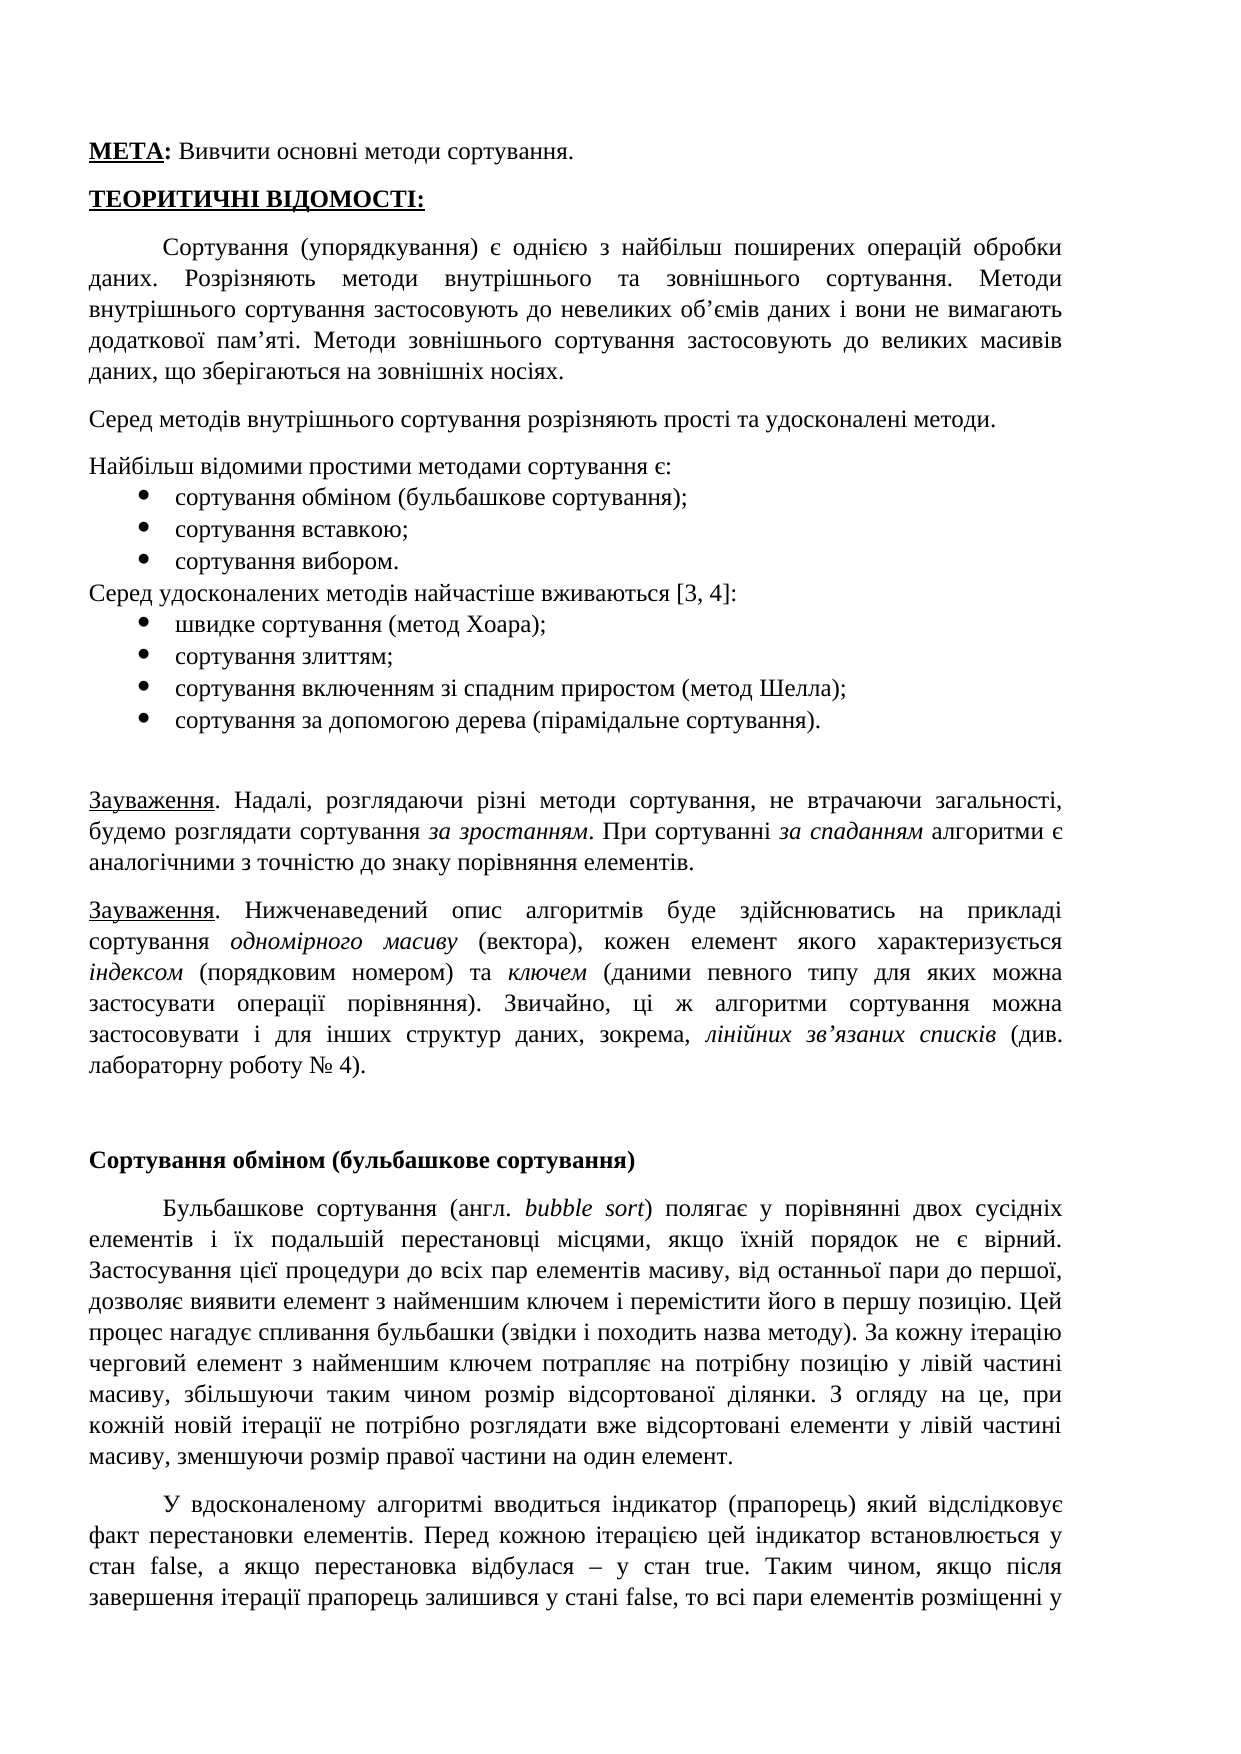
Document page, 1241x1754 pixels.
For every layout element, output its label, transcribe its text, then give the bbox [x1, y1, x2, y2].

list сортування включенням зі спадним приростом (метод Шелла); [138, 673, 1063, 703]
text Бульбашкове сортування (англ. bubble sort) полягає у порівнянні двох сусідніх елементів і їх подальшій перестановці місцями, якщо їхній порядок не є вірний. Застосування цієї процедури до всіх пар елементів масиву, від останньої пари до першої, дозволяє виявити елемент з найменшим ключем і перемістити його в першу позицію. Цей процес нагадує спливання бульбашки (звідки і походить назва методу). За кожну ітерацію черговий елемент з найменшим ключем потрапляє на потрібну позицію у лівій частині масиву, збільшуючи таким чином розмір відсортованої ділянки. З огляду на це, при кожній новій ітерації не потрібно розглядати вже відсортовані елементи у лівій частині масиву, зменшуючи розмір правої частини на один елемент. [89, 1193, 1063, 1470]
list сортування за допомогою дерева (пірамідальне сортування). [138, 705, 1063, 735]
text Серед методів внутрішнього сортування розрізняють прості та удосконалені методи. [89, 404, 1063, 432]
list сортування обміном (бульбашкове сортування); [138, 482, 1063, 512]
list сортування вибором. [138, 546, 1063, 576]
list сортування злиттям; [138, 641, 1063, 671]
text Зауваження. Надалі, розглядаючи різні методи сортування, не втрачаючи загальності, будемо розглядати сортування за зростанням. При сортуванні за спаданням алгоритми є аналогічними з точністю до знаку порівняння елементів. [89, 785, 1063, 876]
text Найбільш відомими простими методами сортування є: [89, 451, 1063, 480]
text Сортування (упорядкування) є однією з найбільш поширених операцій обробки даних. Розрізняють методи внутрішнього та зовнішнього сортування. Методи внутрішнього сортування застосовують до невеликих об’ємів даних і вони не вимагають додаткової пам’яті. Методи зовнішнього сортування застосовують до великих масивів даних, що зберігаються на зовнішніх носіях. [89, 232, 1063, 385]
text Зауваження. Нижченаведений опис алгоритмів буде здійснюватись на прикладі сортування одномірного масиву (вектора), кожен елемент якого характеризується індексом (порядковим номером) та ключем (даними певного типу для яких можна застосувати операції порівняння). Звичайно, ці ж алгоритми сортування можна застосовувати і для інших структур даних, зокрема, лінійних зв’язаних списків (див. лабораторну роботу № 4). [89, 895, 1063, 1079]
list швидке сортування (метод Хоара); [138, 609, 1063, 639]
text Сортування обміном (бульбашкове сортування) [89, 1145, 1063, 1174]
list сортування вставкою; [138, 514, 1063, 544]
text ТЕОРИТИЧНІ ВІДОМОСТІ: [89, 184, 1063, 213]
text Серед удосконалених методів найчастіше вживаються [3, 4]: [89, 578, 1063, 607]
text МЕТА: Вивчити основні методи сортування. [89, 136, 1063, 165]
